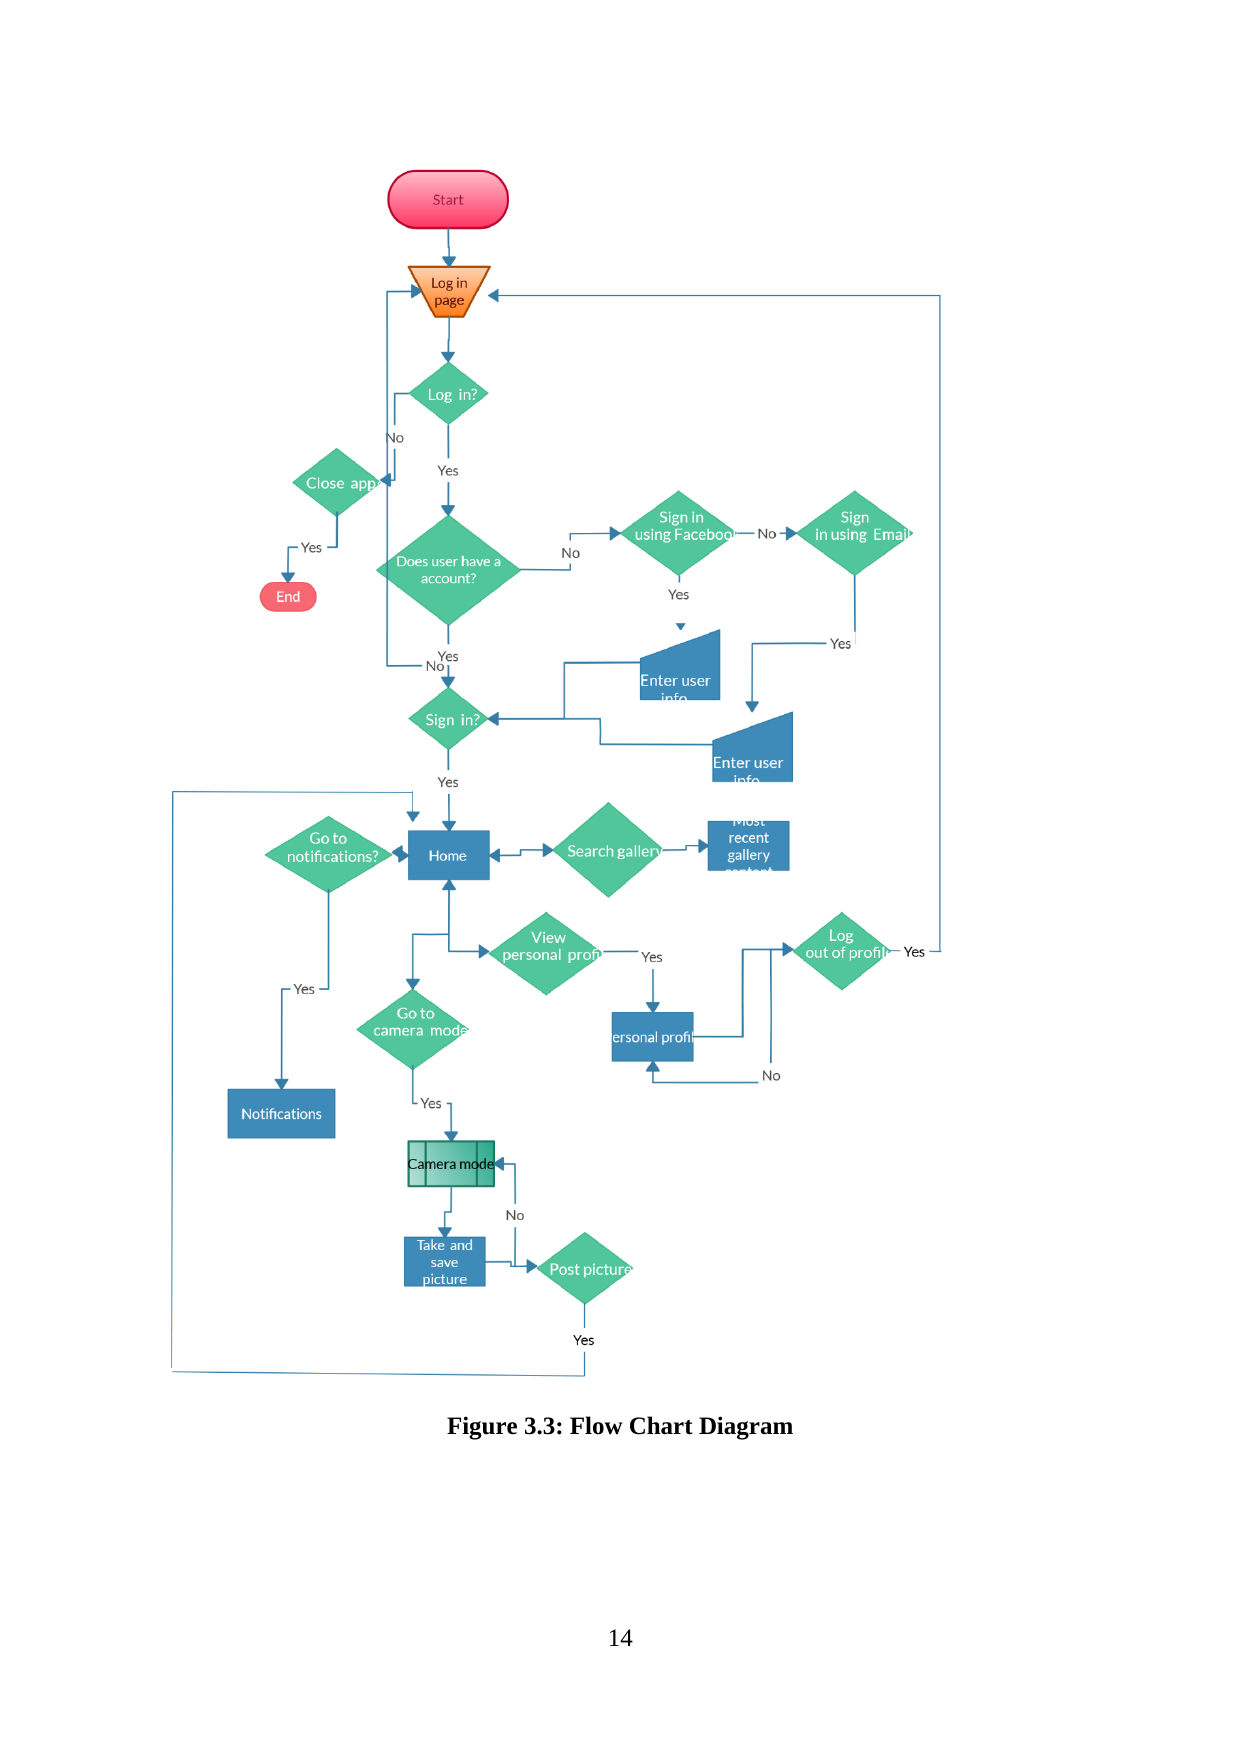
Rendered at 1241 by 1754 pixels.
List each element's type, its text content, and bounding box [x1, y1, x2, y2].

picture [150, 150, 962, 1397]
text Figure 3.3: Flow Chart Diagram [150, 1411, 1090, 1440]
